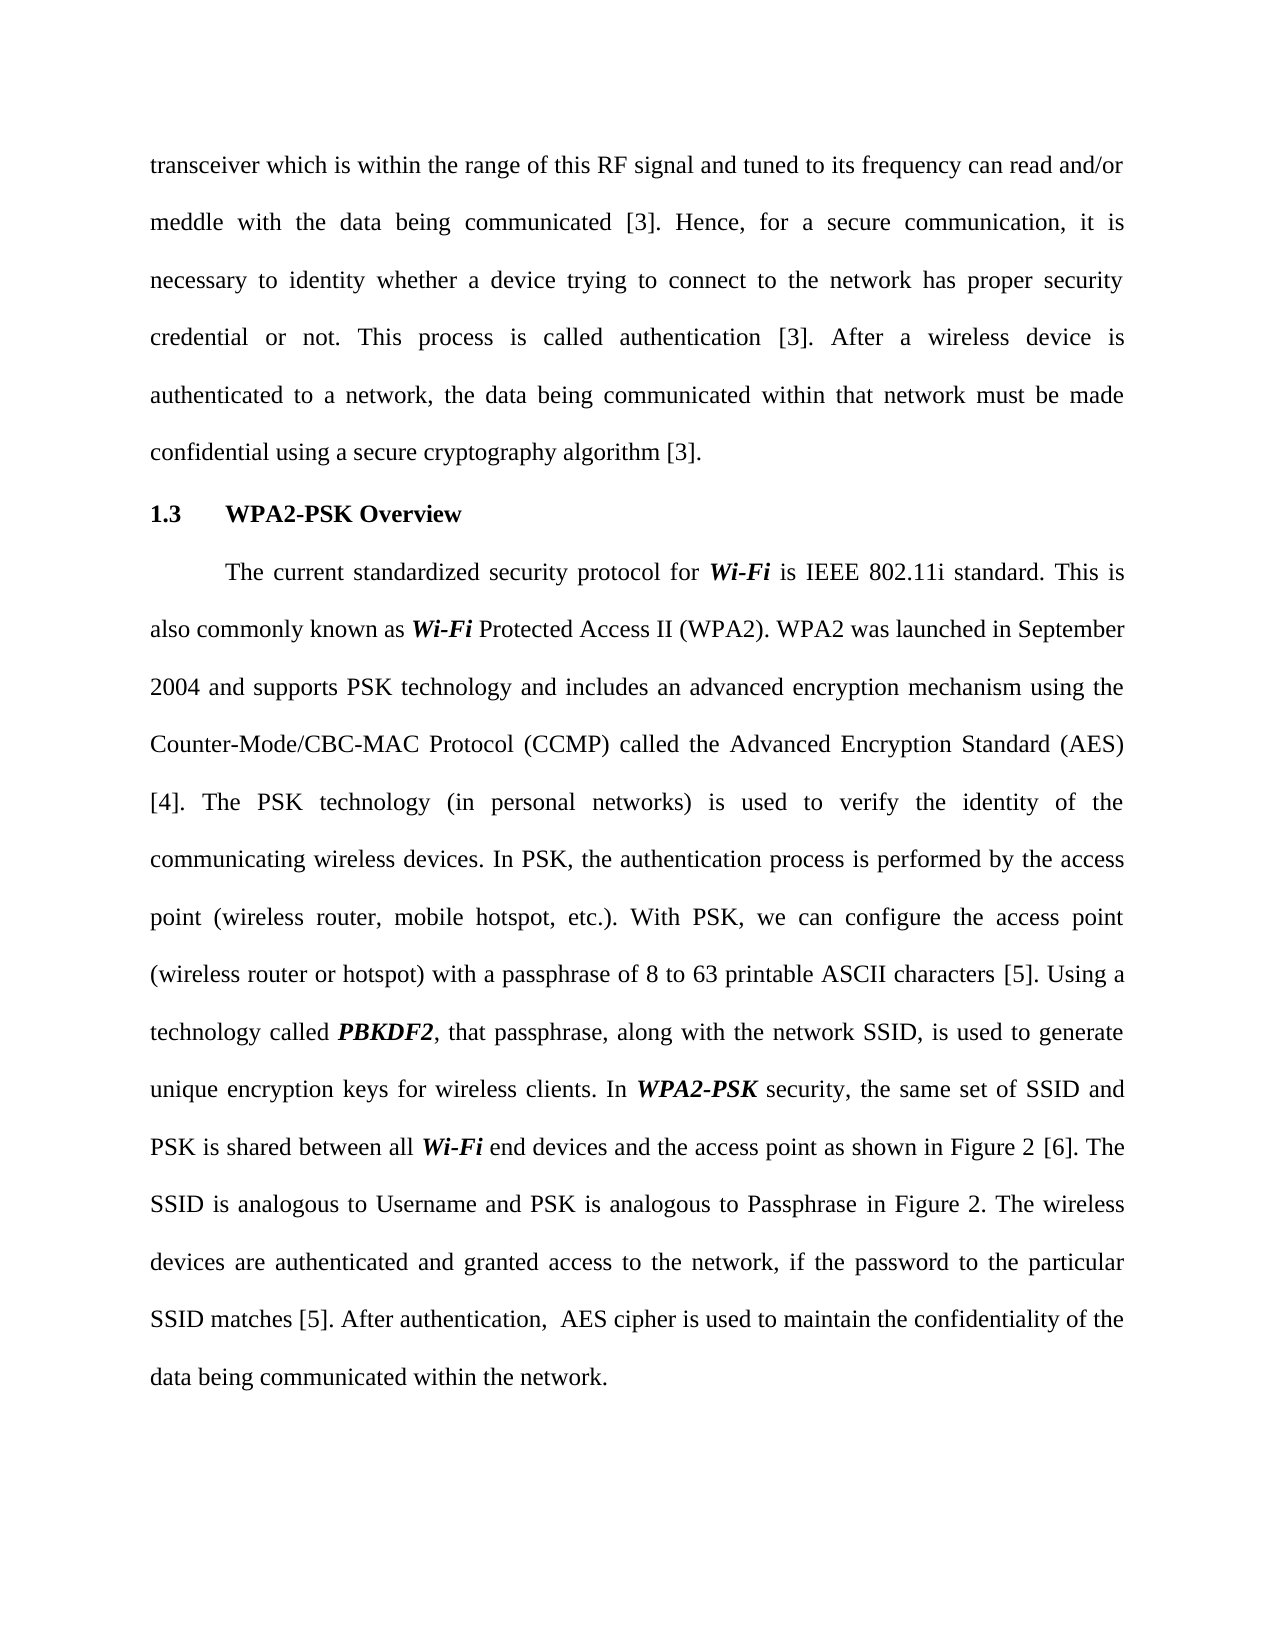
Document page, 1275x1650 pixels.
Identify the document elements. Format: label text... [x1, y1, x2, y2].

text The current standardized security protocol for Wi-Fi is IEEE 802.11i standard. This is also commonly known as Wi-Fi Protected Access II (WPA2). WPA2 was launched in September 2004 and supports PSK technology and includes an advanced encryption mechanism using the Counter-Mode/CBC-MAC Protocol (CCMP) called the Advanced Encryption Standard (AES). The PSK technology (in personal networks) is used to verify the identity of the communicating wireless devices. In PSK, the authentication process is performed by the access point (wireless router, mobile hotspot, etc.). With PSK, we can configure the access point (wireless router or hotspot) with a passphrase of 8 to 63 printable ASCII characters. Using a technology called PBKDF2, that passphrase, along with the network SSID, is used to generate unique encryption keys for wireless clients. In WPA2-PSK security, the same set of SSID and PSK is shared between all Wi-Fi end devices and the access point as shown in Figure 2. The SSID is analogous to Username and PSK is analogous to Passphrase in Figure 2. The wireless devices are authenticated and granted access to the network, if the password to the particular SSID matches. After authentication, AES cipher is used to maintain the confidentiality of the data being communicated within the network. [150, 557, 1125, 1390]
subtitle WPA2-PSK Overview [150, 499, 1125, 528]
